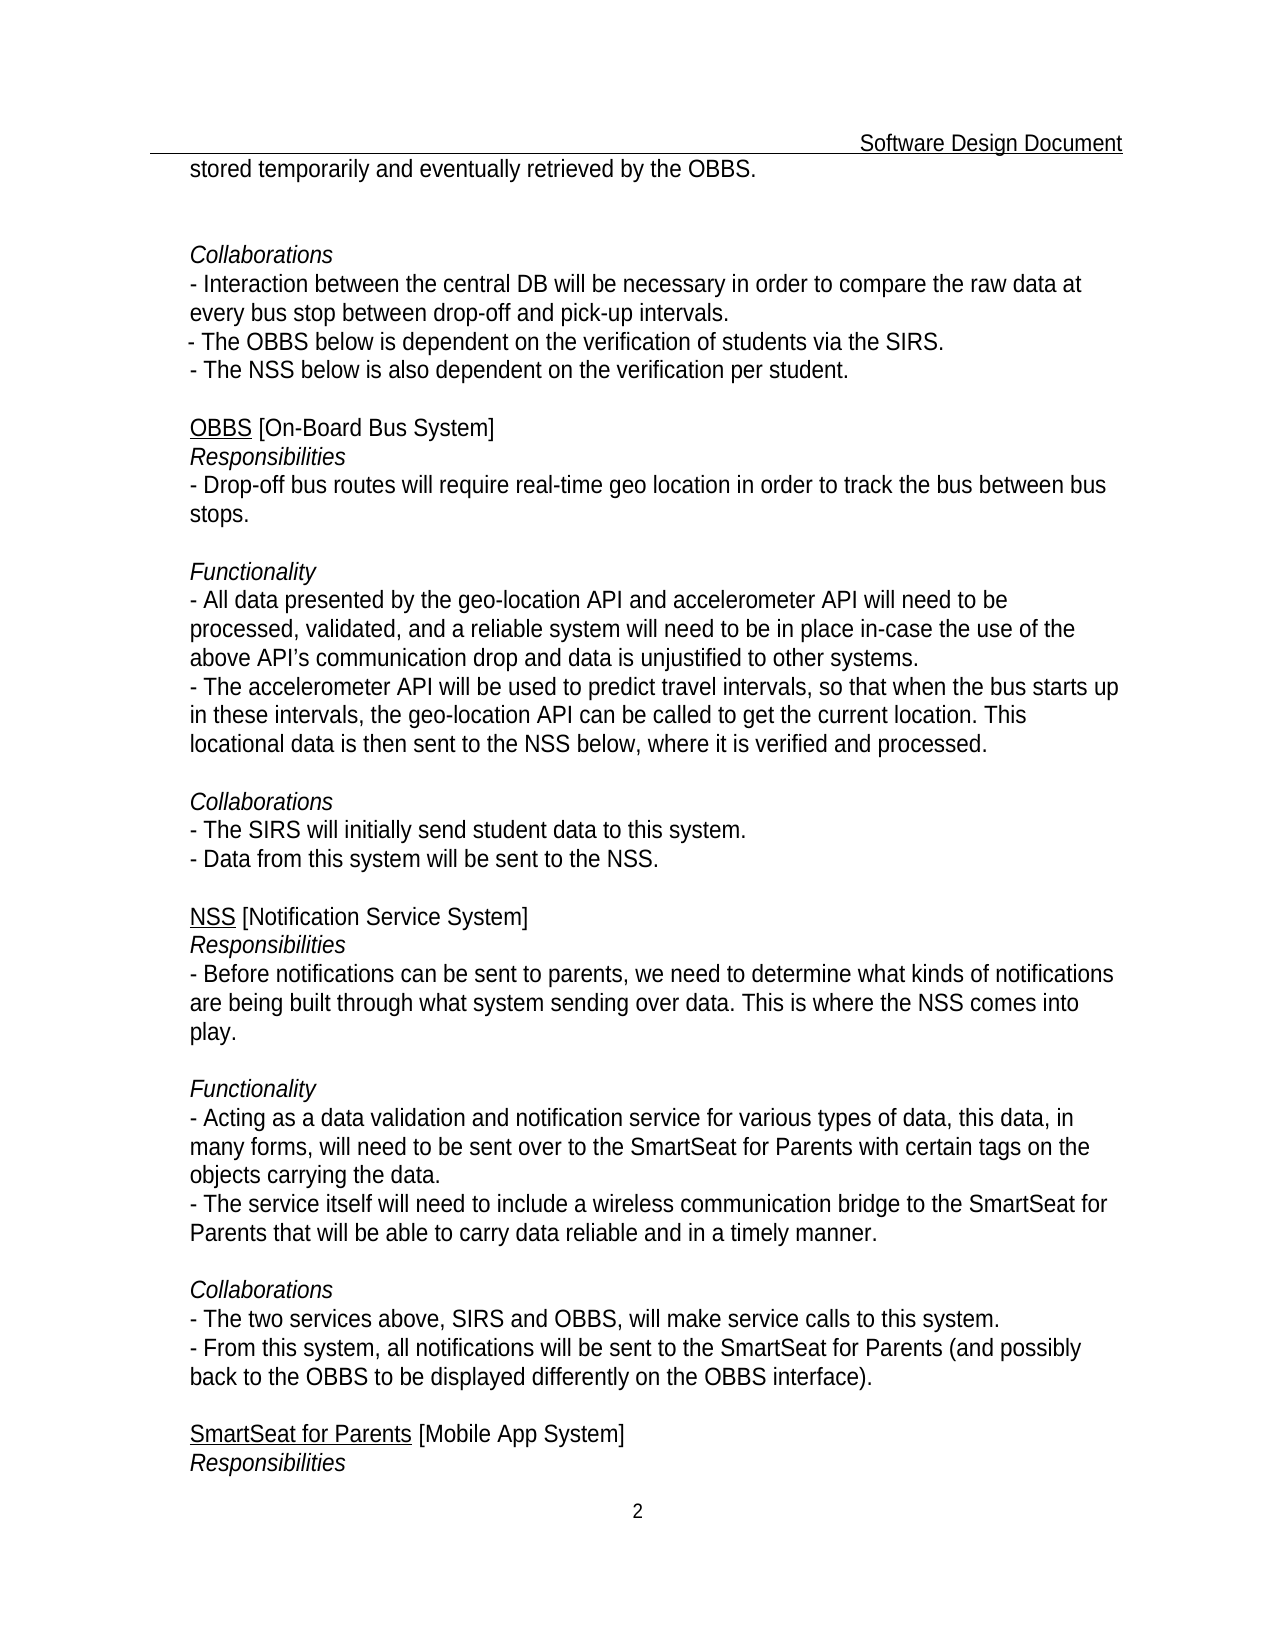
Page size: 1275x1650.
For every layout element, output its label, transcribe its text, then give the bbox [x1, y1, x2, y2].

text - The accelerometer API will be used to predict travel intervals, so that when the bus starts up in these intervals, the geo-location API can be called to get the current location. This locational data is then sent to the NSS below, where it is verified and processed. [189, 672, 1125, 758]
text - Drop-off bus routes will require real-time geo location in order to track the bus between bus stops. [189, 470, 1125, 528]
text Collaborations [189, 787, 1125, 815]
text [189, 154, 1125, 183]
text Functionality [189, 557, 1125, 585]
text - Interaction between the central DB will be necessary in order to compare the raw data at every bus stop between drop-off and pick-up intervals. [189, 269, 1125, 327]
text - Acting as a data validation and notification service for various types of data, this data, in many forms, will need to be sent over to the SmartSeat for Parents with certain tags on the objects carrying the data. [189, 1103, 1125, 1189]
text - All data presented by the geo-location API and accelerometer API will need to be processed, validated, and a reliable system will need to be in place in-case the use of the above API’s communication drop and data is unjustified to other systems. [189, 585, 1125, 672]
text - The SIRS will initially send student data to this system. [189, 815, 1125, 844]
text Collaborations [189, 1275, 1125, 1304]
text - The NSS below is also dependent on the verification per student. [189, 355, 1125, 384]
text - Before notifications can be sent to parents, we need to determine what kinds of notifications are being built through what system sending over data. This is where the NSS comes into play. [189, 959, 1125, 1045]
text - From this system, all notifications will be sent to the SmartSeat for Parents (and possibly back to the OBBS to be displayed differently on the OBBS interface). [189, 1333, 1125, 1390]
text Responsibilities [189, 1448, 1125, 1477]
text SmartSeat for Parents [Mobile App System] [189, 1419, 1125, 1448]
text - Data from this system will be sent to the NSS. [189, 844, 1125, 873]
text Collaborations [189, 240, 1125, 269]
text NSS [Notification Service System] [189, 902, 1125, 930]
text Responsibilities [189, 930, 1125, 959]
text OBBS [On-Board Bus System] [189, 413, 1125, 442]
text Responsibilities [189, 442, 1125, 470]
text - The two services above, SIRS and OBBS, will make service calls to this system. [189, 1304, 1125, 1333]
text - The service itself will need to include a wireless communication bridge to the SmartSeat for Parents that will be able to carry data reliable and in a timely manner. [189, 1189, 1125, 1247]
text - The OBBS below is dependent on the verification of students via the SIRS. [187, 327, 1125, 355]
text Functionality [189, 1074, 1125, 1103]
